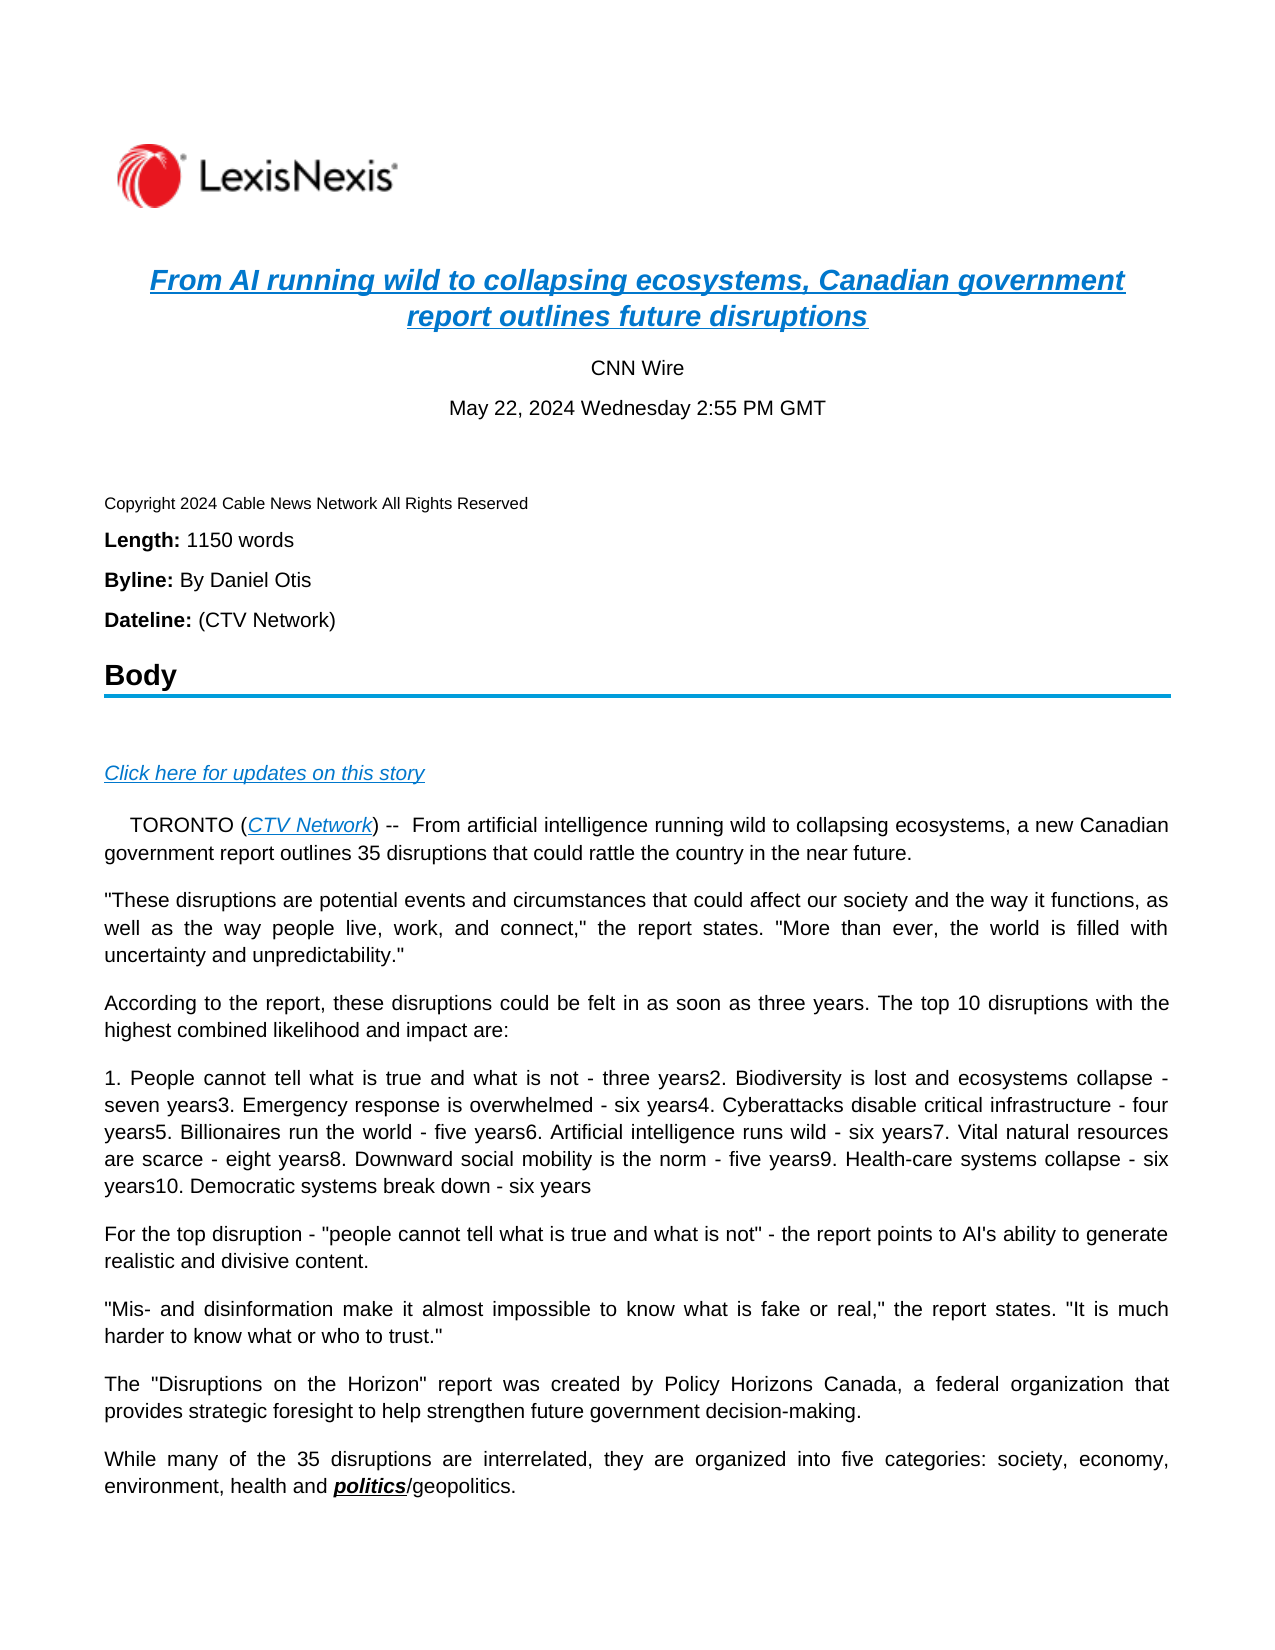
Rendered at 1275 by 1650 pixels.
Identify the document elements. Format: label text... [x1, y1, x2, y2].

text For the top disruption - "people cannot tell what is true and what is not" - the report points to AI's ability to generate realistic and divisive content. [104, 1218, 1171, 1273]
text TORONTO (CTV Network) -- From artificial intelligence running wild to collapsing ecosystems, a new Canadian government report outlines 35 disruptions that could rattle the country in the near future. [104, 810, 1171, 864]
text Copyright 2024 Cable News Network All Rights Reserved [104, 461, 1171, 513]
text Click here for updates on this story [104, 758, 1171, 785]
text Byline: By Daniel Otis [104, 565, 1171, 592]
text CNN Wire [104, 353, 1171, 380]
text Dateline: (CTV Network) [104, 604, 1171, 631]
subtitle From AI running wild to collapsing ecosystems, Canadian government report outlines future disruptions [104, 261, 1171, 332]
text Body [104, 656, 1171, 692]
text "These disruptions are potential events and circumstances that could affect our society and the way it functions, as well as the way people live, work, and connect," the report states. "More than ever, the world is filled with uncertainty and unpredictability." [104, 885, 1171, 966]
text May 22, 2024 Wednesday 2:55 PM GMT [104, 393, 1171, 420]
text 1. People cannot tell what is true and what is not - three years2. Biodiversity is lost and ecosystems collapse - seven years3. Emergency response is overwhelmed - six years4. Cyberattacks disable critical infrastructure - four years5. Billionaires run the world - five years6. Artificial intelligence runs wild - six years7. Vital natural resources are scarce - eight years8. Downward social mobility is the norm - five years9. Health-care systems collapse - six years10. Democratic systems break down - six years [104, 1062, 1171, 1198]
text The "Disruptions on the Horizon" report was created by Policy Horizons Canada, a federal organization that provides strategic foresight to help strengthen future government decision-making. [104, 1368, 1171, 1423]
text "Mis- and disinformation make it almost impossible to know what is fake or real," the report states. "It is much harder to know what or who to trust." [104, 1293, 1171, 1348]
text Length: 1150 words [104, 525, 1171, 552]
text While many of the 35 disruptions are interrelated, they are organized into five categories: society, economy, environment, health and politics/geopolitics. [104, 1443, 1171, 1498]
text According to the report, these disruptions could be felt in as soon as three years. The top 10 disruptions with the highest combined likelihood and impact are: [104, 987, 1171, 1041]
picture [104, 144, 412, 208]
